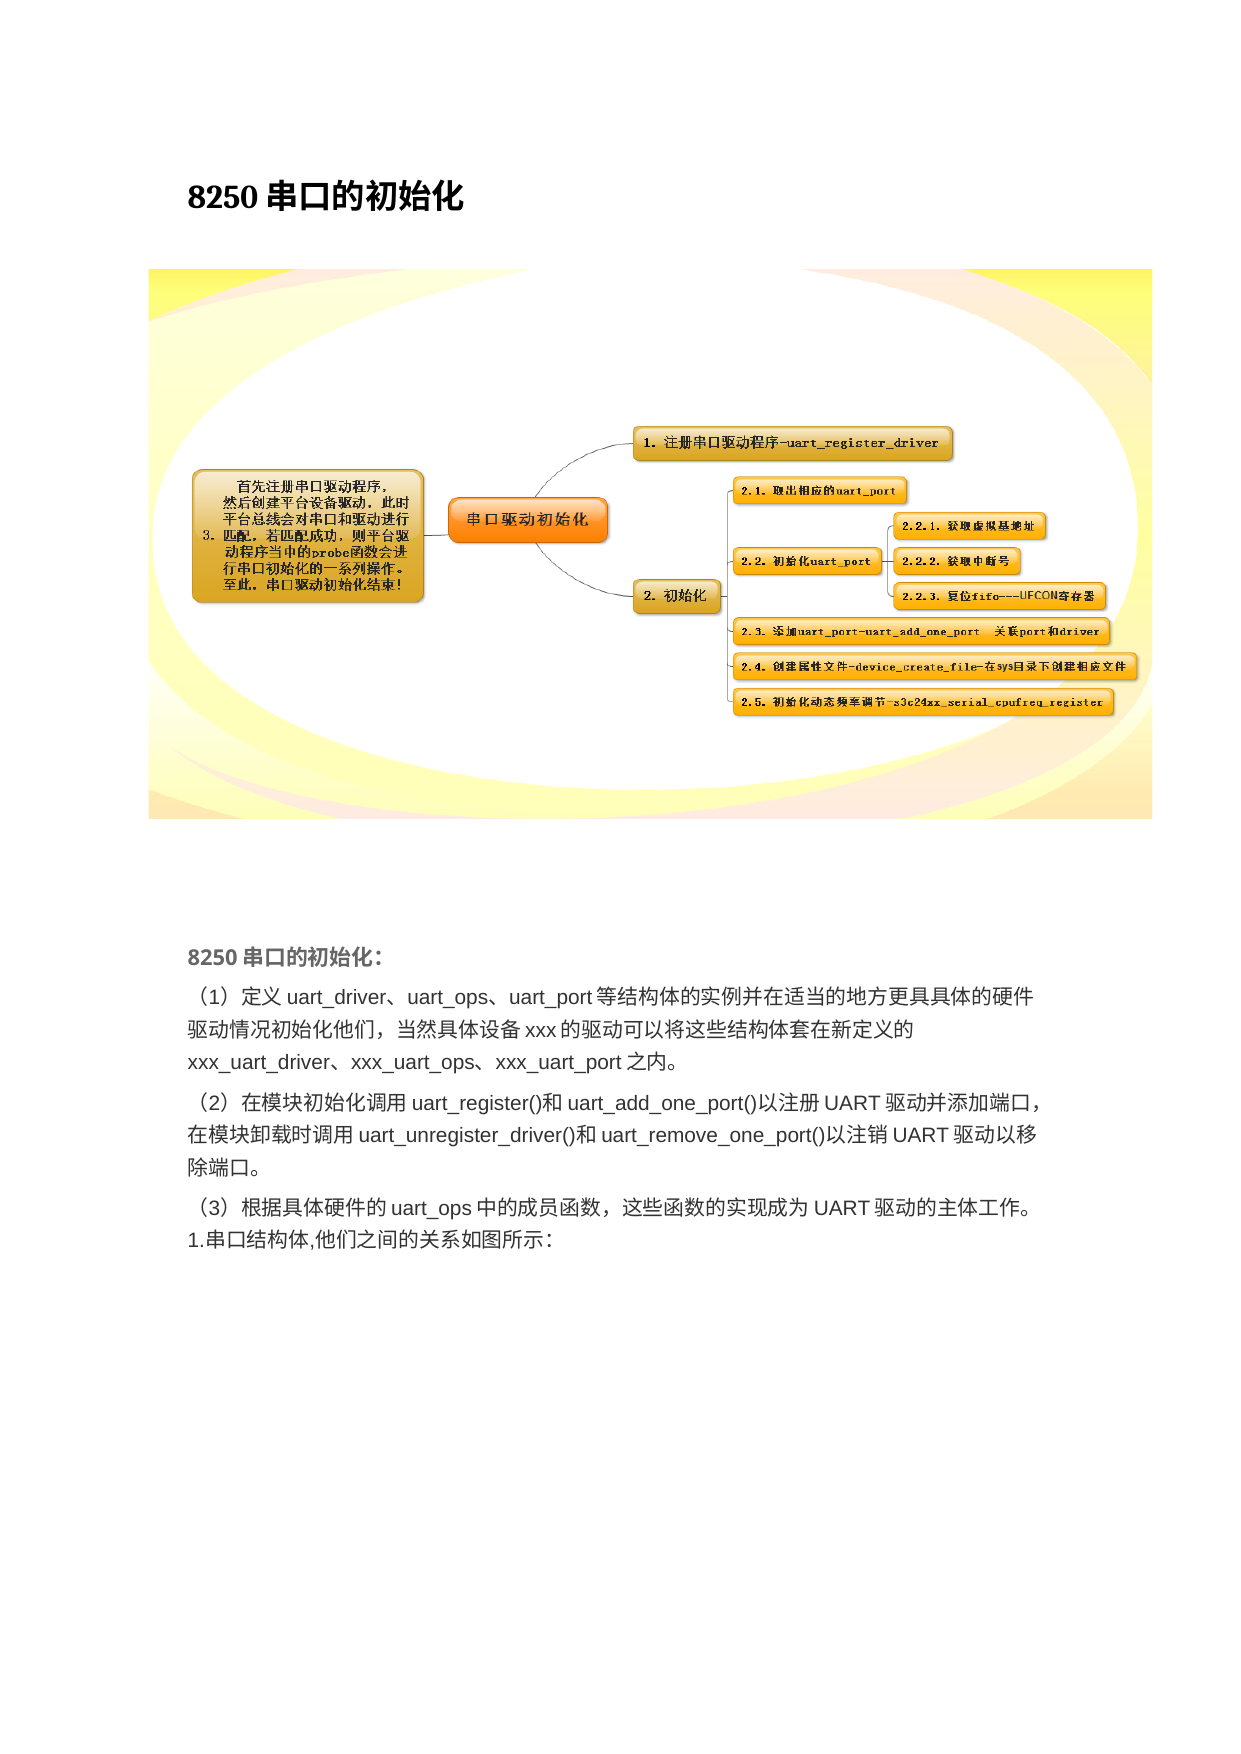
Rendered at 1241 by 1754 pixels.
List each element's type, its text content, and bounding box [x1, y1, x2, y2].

text 8250串口的初始化： [187, 819, 1053, 972]
text （2）在模块初始化调用uart_register()和uart_add_one_port()以注册UART驱动并添加端口，在模块卸载时调用uart_unregister_driver()和uart_remove_one_port()以注销UART驱动以移除端口。 [187, 1085, 1053, 1182]
picture [148, 269, 1153, 819]
subtitle 8250串口的初始化 [187, 162, 1053, 227]
text （3）根据具体硬件的uart_ops中的成员函数，这些函数的实现成为UART驱动的主体工作。 1.串口结构体,他们之间的关系如图所示： [187, 1190, 1053, 1255]
text （1）定义uart_driver、uart_ops、uart_port等结构体的实例并在适当的地方更具具体的硬件驱动情况初始化他们，当然具体设备xxx的驱动可以将这些结构体套在新定义的xxx_uart_driver、xxx_uart_ops、xxx_uart_port之内。 [187, 979, 1053, 1077]
